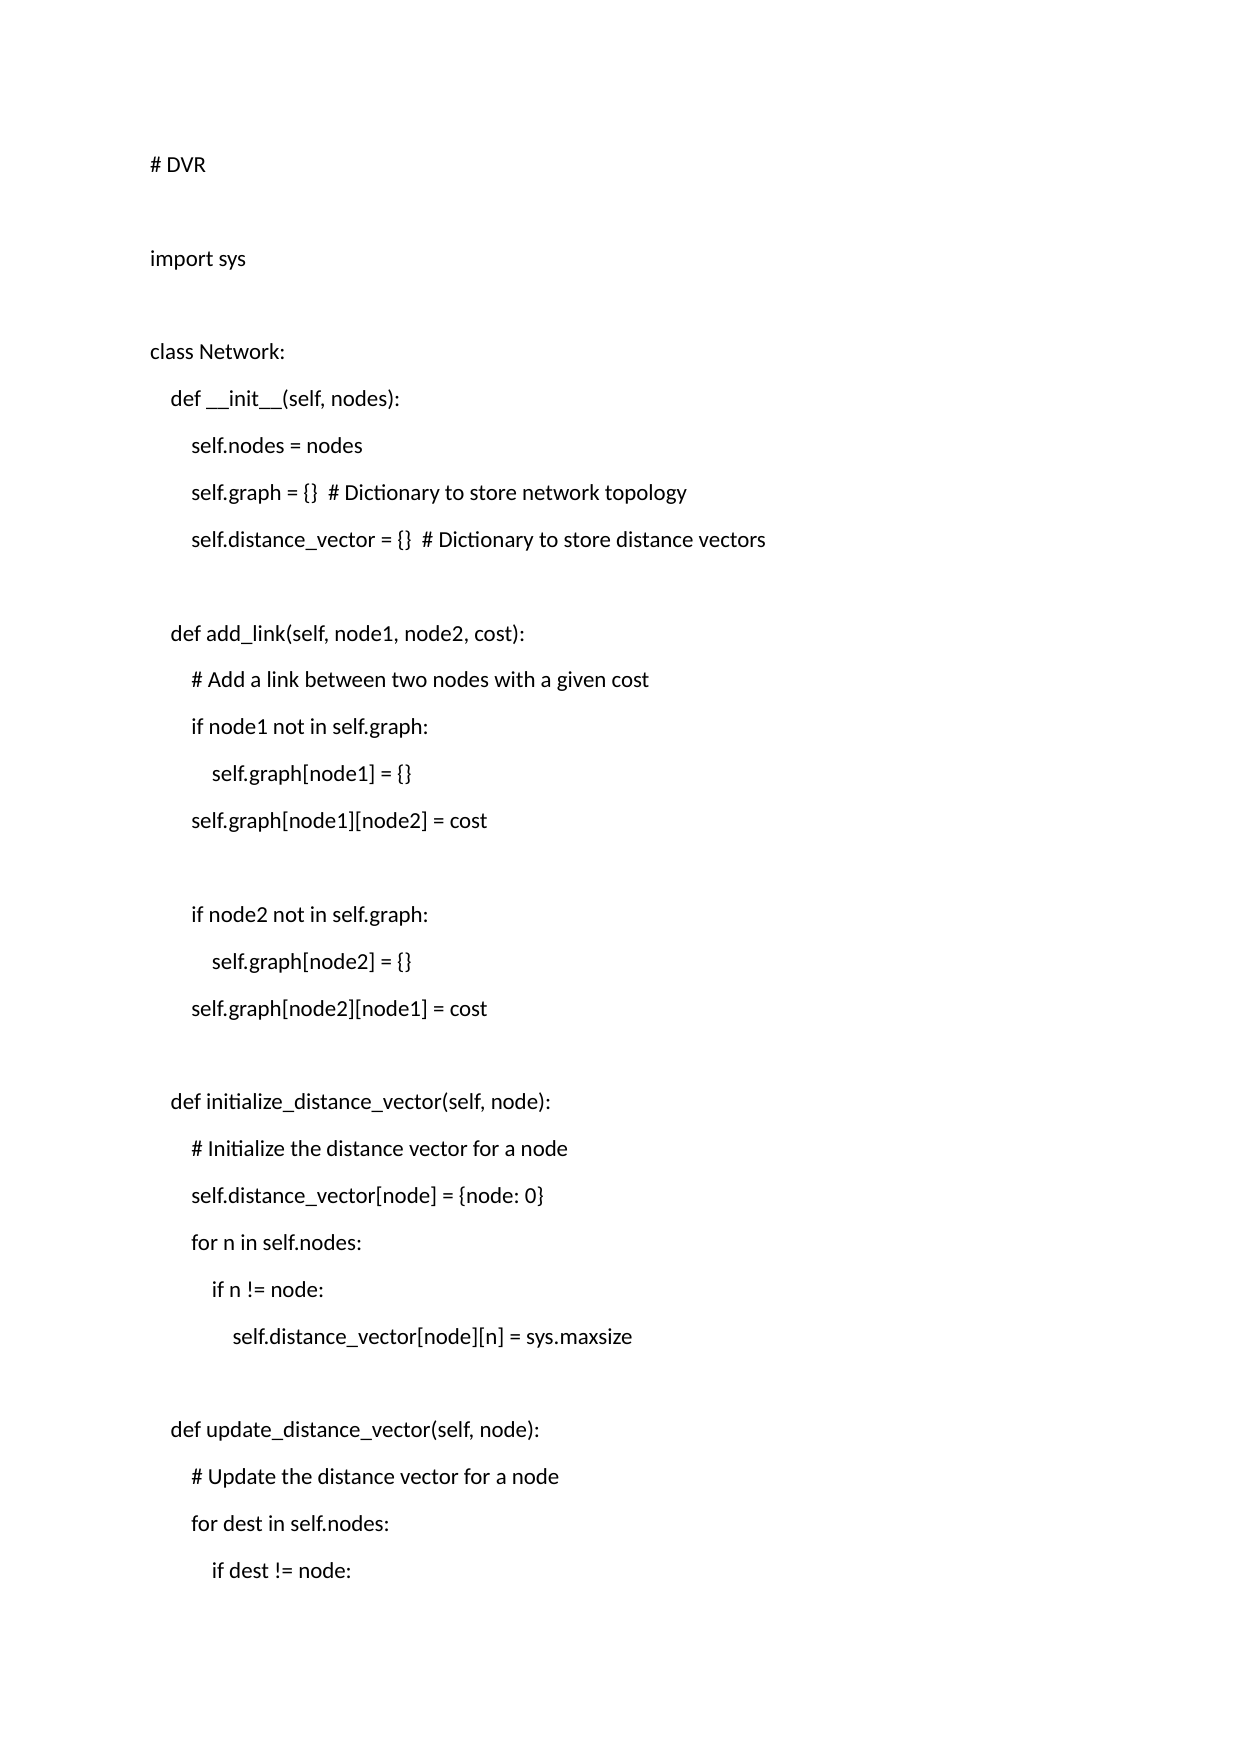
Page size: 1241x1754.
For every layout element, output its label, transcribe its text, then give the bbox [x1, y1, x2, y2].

text def initialize_distance_vector(self, node): [150, 1087, 1090, 1116]
text def __init__(self, nodes): [150, 384, 1090, 412]
text class Network: [150, 337, 1090, 366]
text # Initialize the distance vector for a node [150, 1134, 1090, 1162]
text for n in self.nodes: [150, 1228, 1090, 1256]
text # Update the distance vector for a node [150, 1462, 1090, 1491]
text self.graph[node2] = {} [150, 947, 1090, 975]
text if node1 not in self.graph: [150, 712, 1090, 741]
text self.graph[node1] = {} [150, 759, 1090, 787]
text self.distance_vector[node][n] = sys.maxsize [150, 1322, 1090, 1350]
text def update_distance_vector(self, node): [150, 1416, 1090, 1444]
text # Add a link between two nodes with a given cost [150, 666, 1090, 694]
text for dest in self.nodes: [150, 1509, 1090, 1537]
text self.nodes = nodes [150, 431, 1090, 459]
text if n != node: [150, 1275, 1090, 1303]
text self.distance_vector[node] = {node: 0} [150, 1181, 1090, 1209]
text if dest != node: [150, 1556, 1090, 1584]
text self.graph[node1][node2] = cost [150, 806, 1090, 834]
text def add_link(self, node1, node2, cost): [150, 619, 1090, 647]
text self.graph[node2][node1] = cost [150, 994, 1090, 1022]
text self.distance_vector = {} # Dictionary to store distance vectors [150, 525, 1090, 553]
text self.graph = {} # Dictionary to store network topology [150, 478, 1090, 506]
text import sys [150, 244, 1090, 272]
text # DVR [150, 150, 1090, 178]
text if node2 not in self.graph: [150, 900, 1090, 928]
